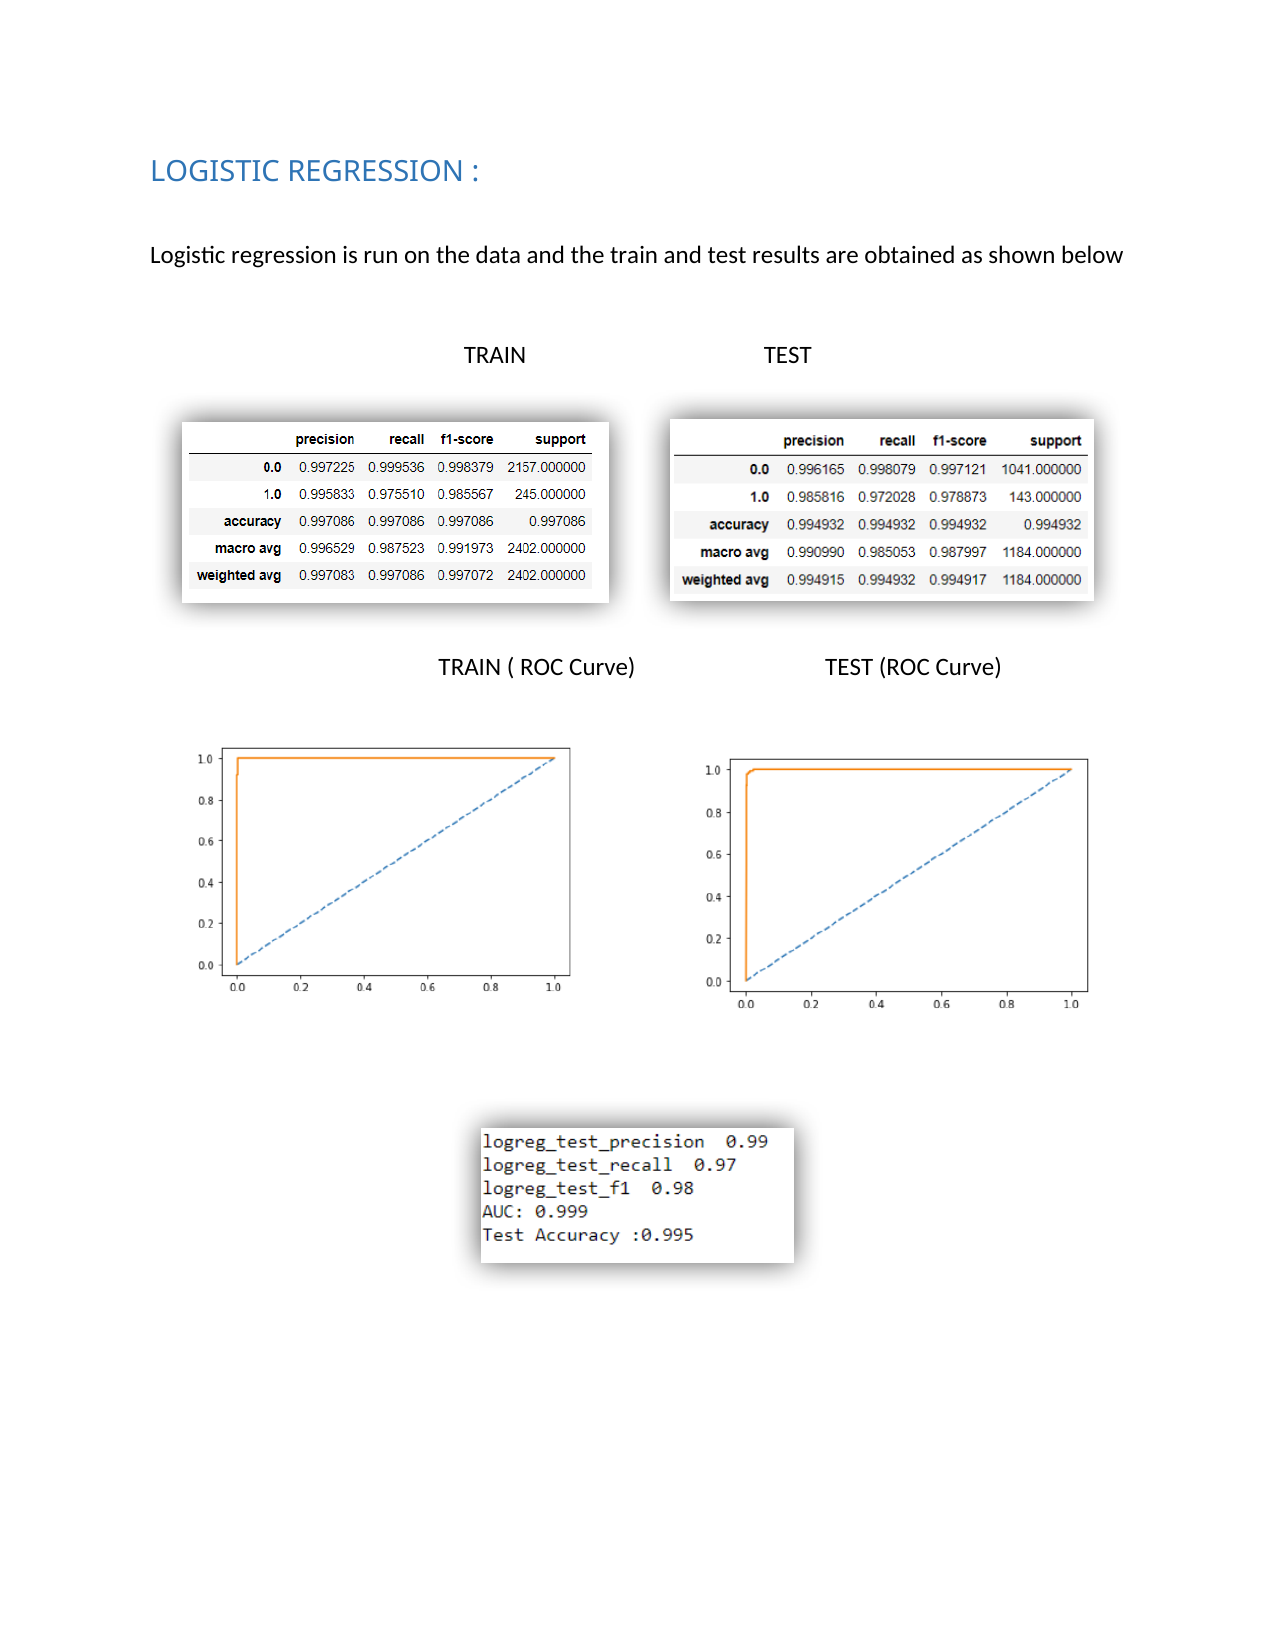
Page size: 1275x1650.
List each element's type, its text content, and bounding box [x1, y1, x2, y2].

picture [186, 738, 582, 1003]
text TRAIN TEST [150, 339, 1125, 369]
picture [182, 422, 609, 603]
text Logistic regression is run on the data and the train and test results are obtained as shown below [150, 240, 1125, 270]
picture [670, 419, 1094, 601]
picture [481, 1128, 794, 1263]
subtitle LOGISTIC REGRESSION : [150, 150, 1125, 190]
text TRAIN ( ROC Curve) TEST (ROC Curve) [150, 651, 1125, 682]
picture [697, 742, 1105, 1027]
